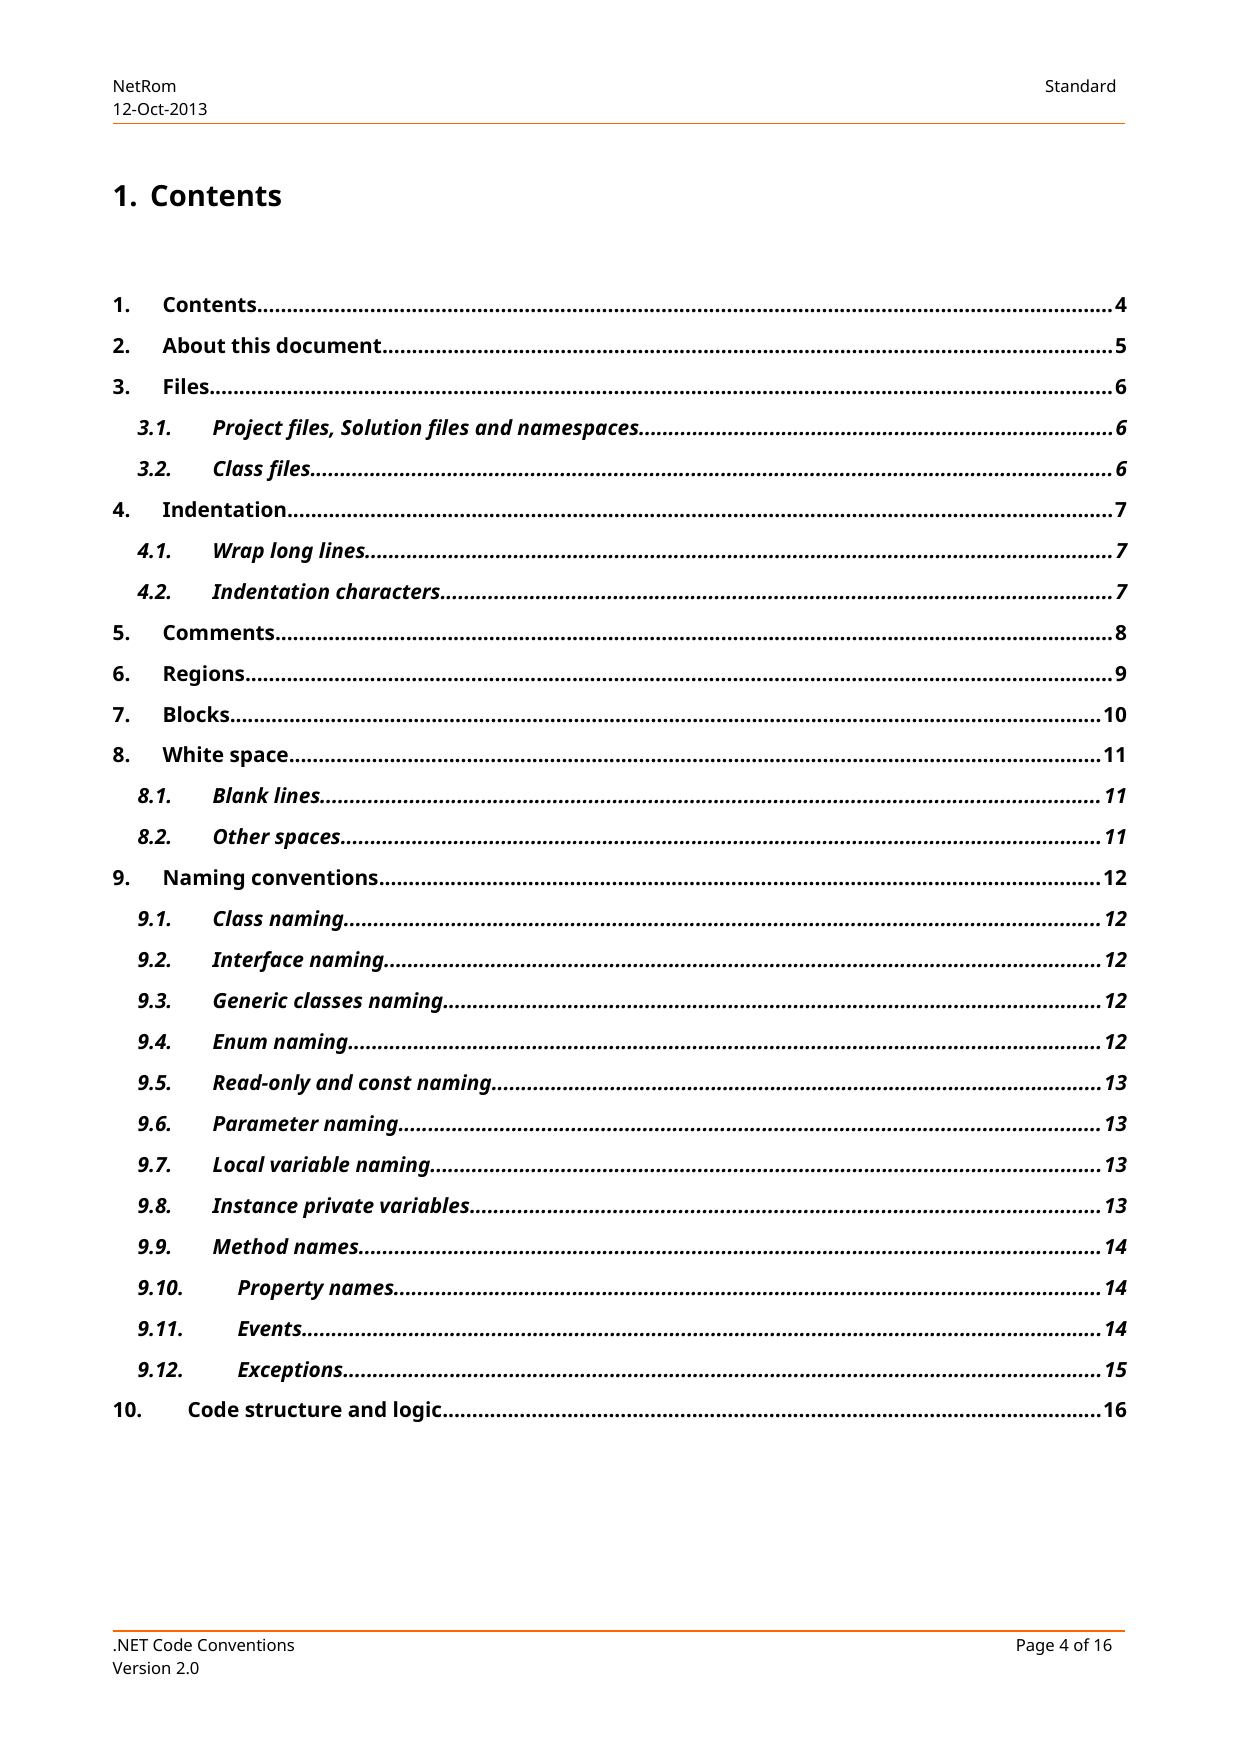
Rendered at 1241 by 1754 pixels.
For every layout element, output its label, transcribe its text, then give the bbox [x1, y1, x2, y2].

text 8.1. Blank lines 11 [137, 782, 1128, 810]
text 3.2. Class files 6 [137, 454, 1128, 482]
text 4. Indentation 7 [112, 495, 1128, 523]
text 8.2. Other spaces 11 [137, 822, 1128, 851]
text 9.6. Parameter naming 13 [137, 1109, 1128, 1137]
text 9.2. Interface naming 12 [137, 945, 1128, 974]
text 9.3. Generic classes naming 12 [137, 986, 1128, 1015]
text 9.8. Instance private variables 13 [137, 1191, 1128, 1219]
text 9.1. Class naming 12 [137, 904, 1128, 933]
text 9. Naming conventions 12 [112, 863, 1128, 892]
text 2. About this document 5 [112, 331, 1128, 360]
subtitle Contents [112, 175, 1128, 215]
text 4.1. Wrap long lines 7 [137, 536, 1128, 564]
text 9.12. Exceptions 15 [137, 1355, 1128, 1383]
text 1. Contents 4 [112, 290, 1128, 319]
text 4.2. Indentation characters 7 [137, 577, 1128, 605]
text 5. Comments 8 [112, 618, 1128, 646]
text 9.5. Read-only and const naming 13 [137, 1068, 1128, 1097]
text 3.1. Project files, Solution files and namespaces 6 [137, 413, 1128, 442]
text 9.4. Enum naming 12 [137, 1027, 1128, 1056]
text 6. Regions 9 [112, 659, 1128, 687]
text 9.7. Local variable naming 13 [137, 1150, 1128, 1178]
text 7. Blocks 10 [112, 700, 1128, 728]
text 9.10. Property names 14 [137, 1273, 1128, 1301]
text 9.11. Events 14 [137, 1314, 1128, 1342]
text 8. White space 11 [112, 741, 1128, 769]
text 10. Code structure and logic 16 [112, 1396, 1128, 1424]
text 3. Files 6 [112, 372, 1128, 401]
text 9.9. Method names 14 [137, 1232, 1128, 1260]
